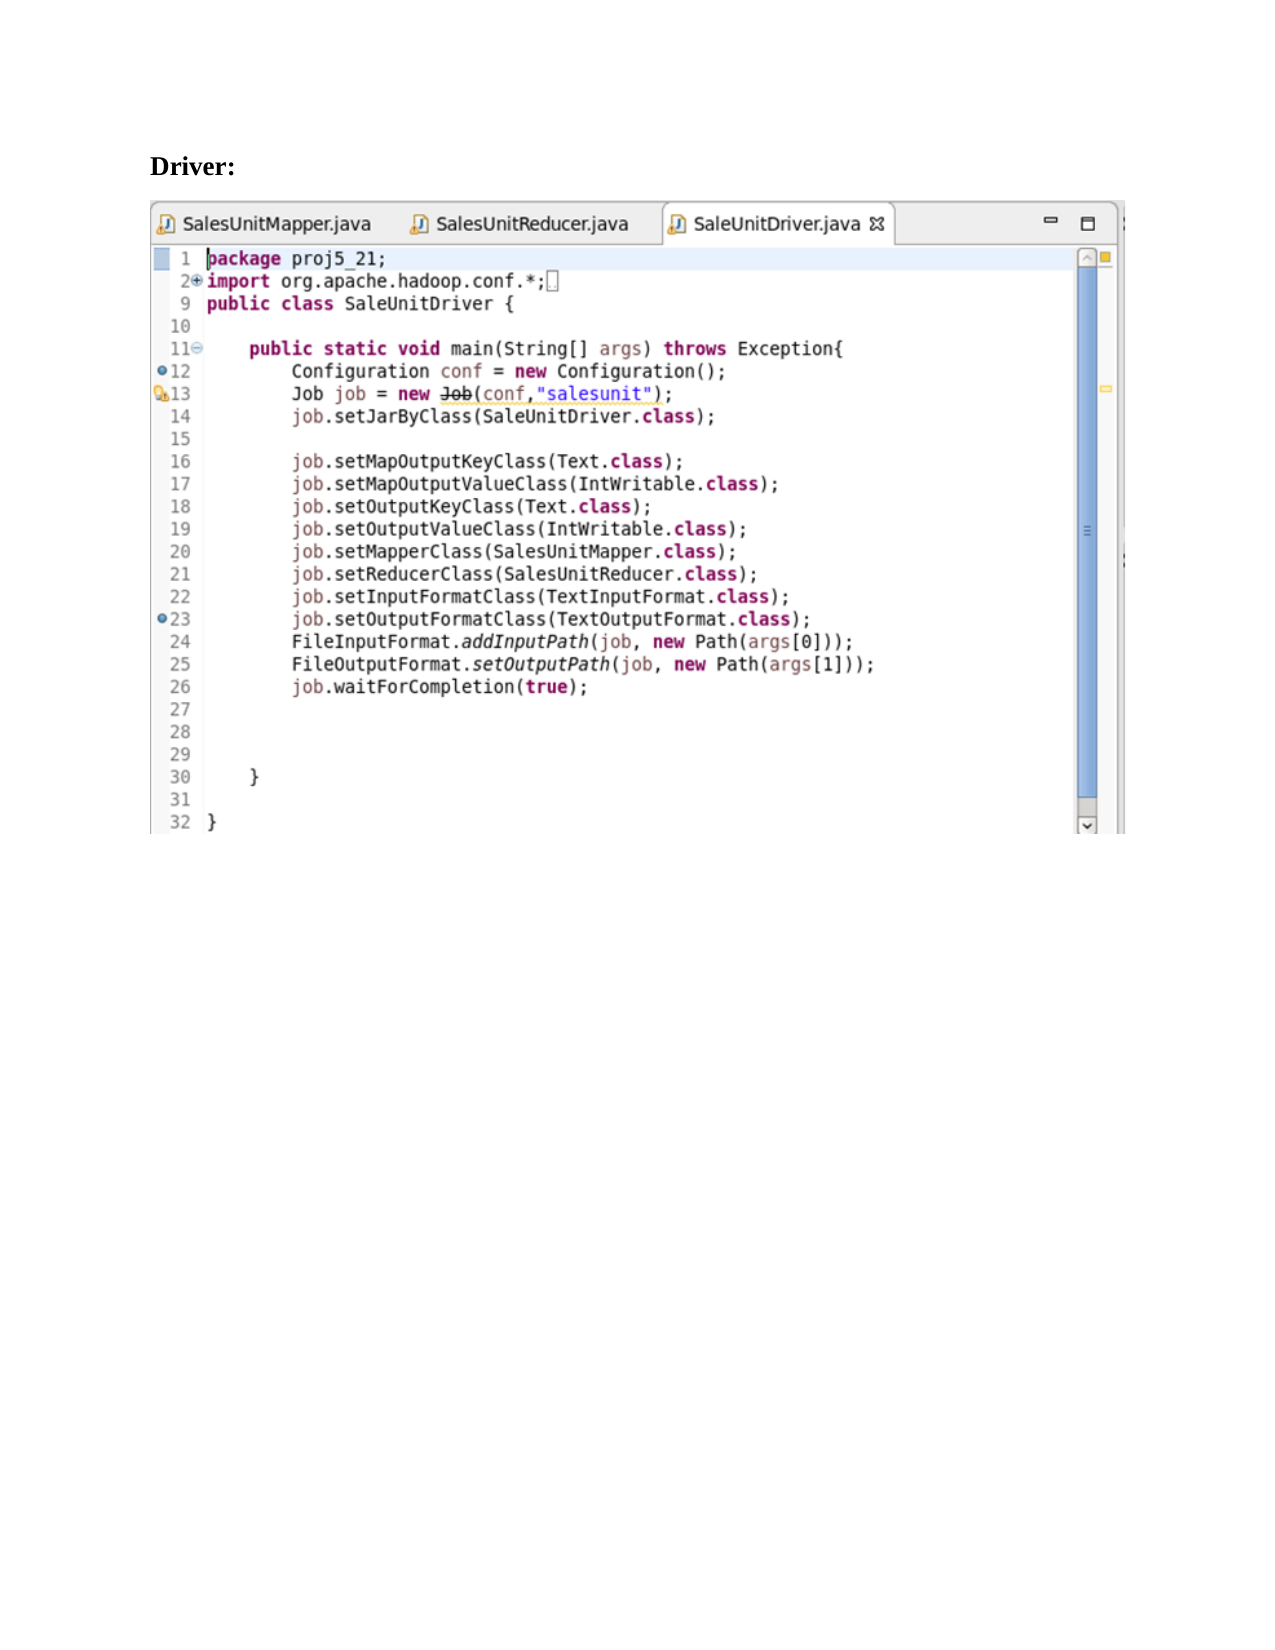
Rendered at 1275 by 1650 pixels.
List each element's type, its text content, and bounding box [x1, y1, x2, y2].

picture [150, 200, 1125, 834]
text Driver: [150, 150, 1125, 181]
